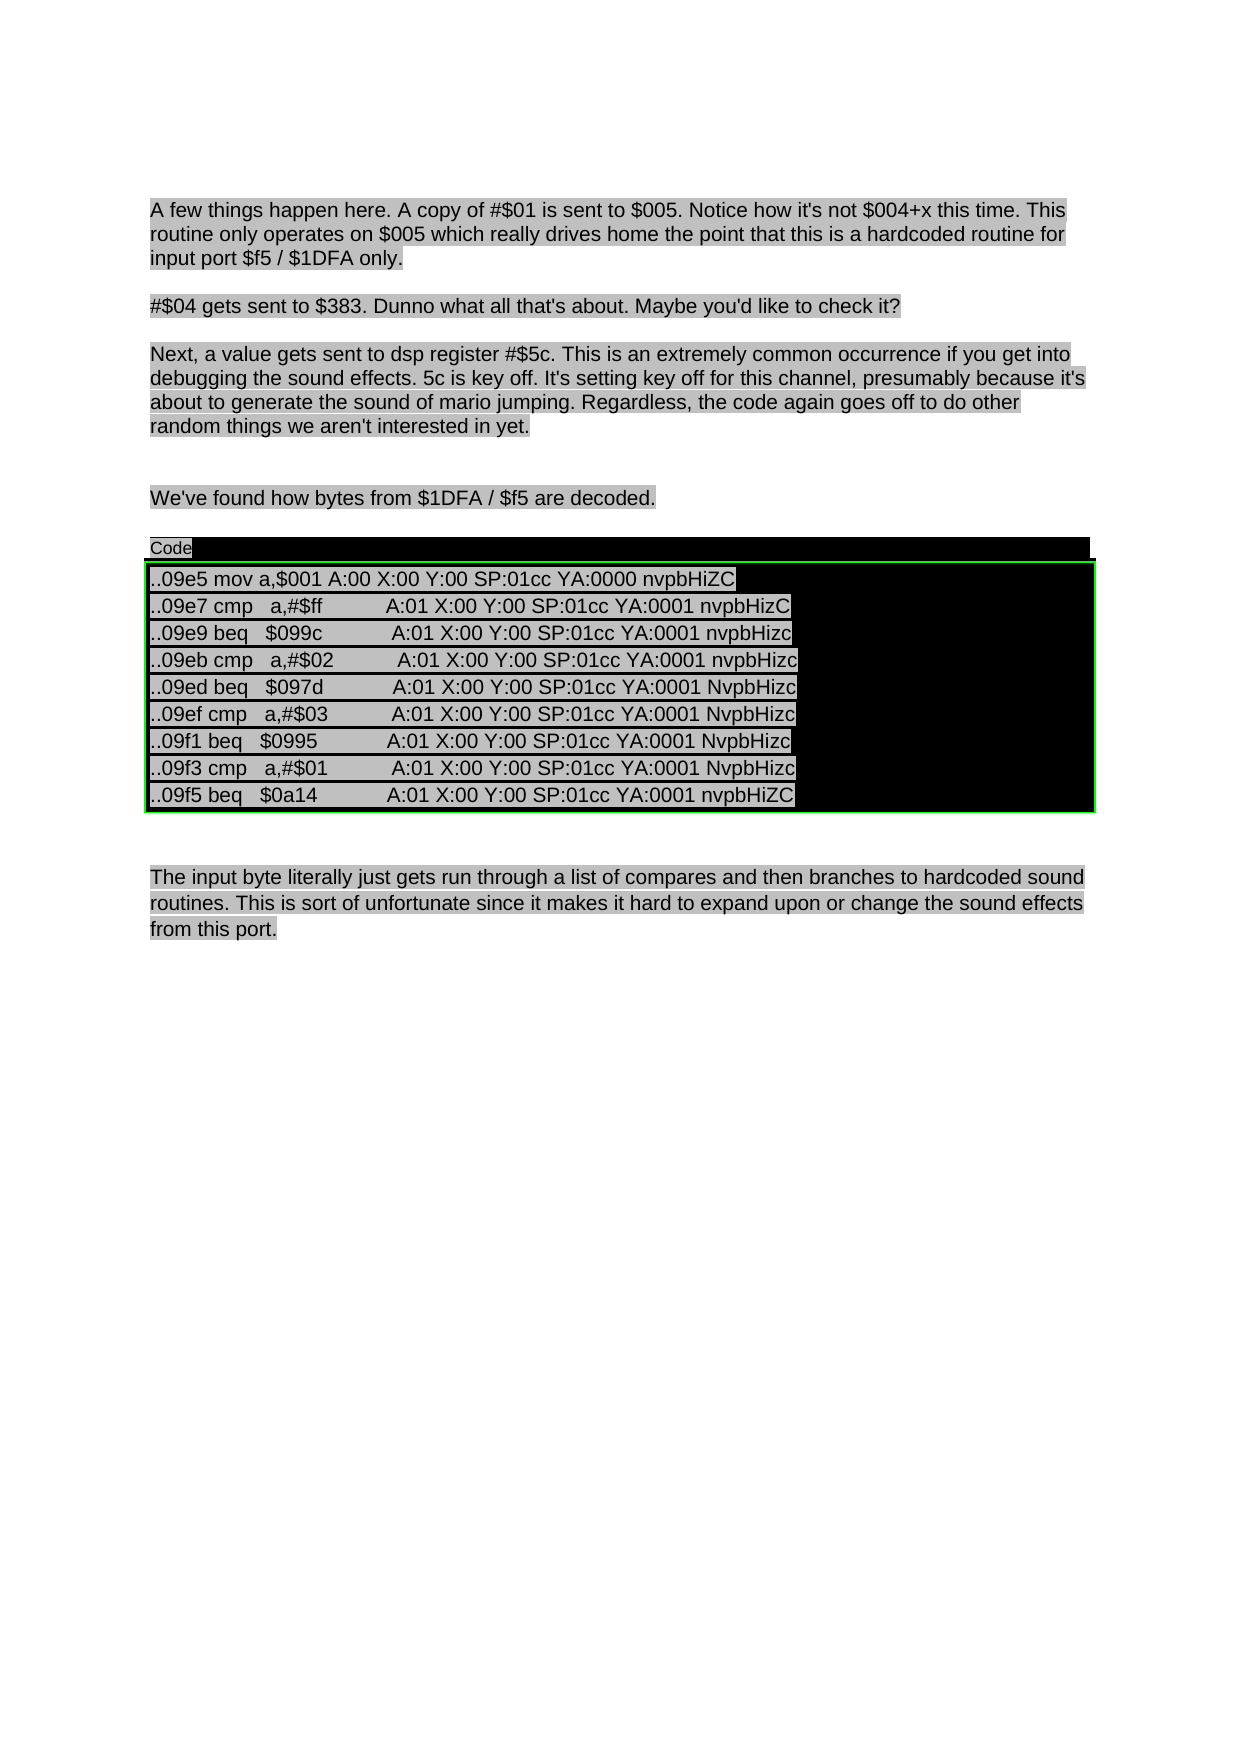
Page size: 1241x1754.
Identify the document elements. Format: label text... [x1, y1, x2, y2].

text ..09e9 beq $099c A:01 X:00 Y:00 SP:01cc YA:0001 nvpbHizc [146, 615, 1094, 642]
text ..09f1 beq $0995 A:01 X:00 Y:00 SP:01cc YA:0001 NvpbHizc [146, 723, 1094, 751]
text ..09eb cmp a,#$02 A:01 X:00 Y:00 SP:01cc YA:0001 nvpbHizc [146, 642, 1094, 669]
text ..09e7 cmp a,#$ff A:01 X:00 Y:00 SP:01cc YA:0001 nvpbHizC [146, 588, 1094, 615]
text ..09ed beq $097d A:01 X:00 Y:00 SP:01cc YA:0001 NvpbHizc [146, 669, 1094, 696]
text The input byte literally just gets run through a list of compares and then branches to hardcoded sound routines. This is sort of unfortunate since it makes it hard to expand upon or change the sound effects from this port. [150, 813, 1090, 940]
text A few things happen here. A copy of #$01 is sent to $005. Notice how it's not $004+x this time. This routine only operates on $005 which really drives home the point that this is a hardcoded routine for input port $f5 / $1DFA only. #$04 gets sent to $383. Dunno what all that's about. Maybe you'd like to check it? Next, a value gets sent to dsp register #$5c. This is an extremely common occurrence if you get into debugging the sound effects. 5c is key off. It's setting key off for this channel, presumably because it's about to generate the sound of mario jumping. Regardless, the code again goes off to do other random things we aren't interested in yet. We've found how bytes from $1DFA / $f5 are decoded. [150, 150, 1090, 537]
text ..09f5 beq $0a14 A:01 X:00 Y:00 SP:01cc YA:0001 nvpbHiZC [146, 778, 1094, 812]
text ..09f3 cmp a,#$01 A:01 X:00 Y:00 SP:01cc YA:0001 NvpbHizc [146, 751, 1094, 778]
text ..09ef cmp a,#$03 A:01 X:00 Y:00 SP:01cc YA:0001 NvpbHizc [146, 696, 1094, 723]
text ..09e5 mov a,$001 A:00 X:00 Y:00 SP:01cc YA:0000 nvpbHiZC [146, 563, 1094, 588]
text Code [150, 537, 1090, 558]
